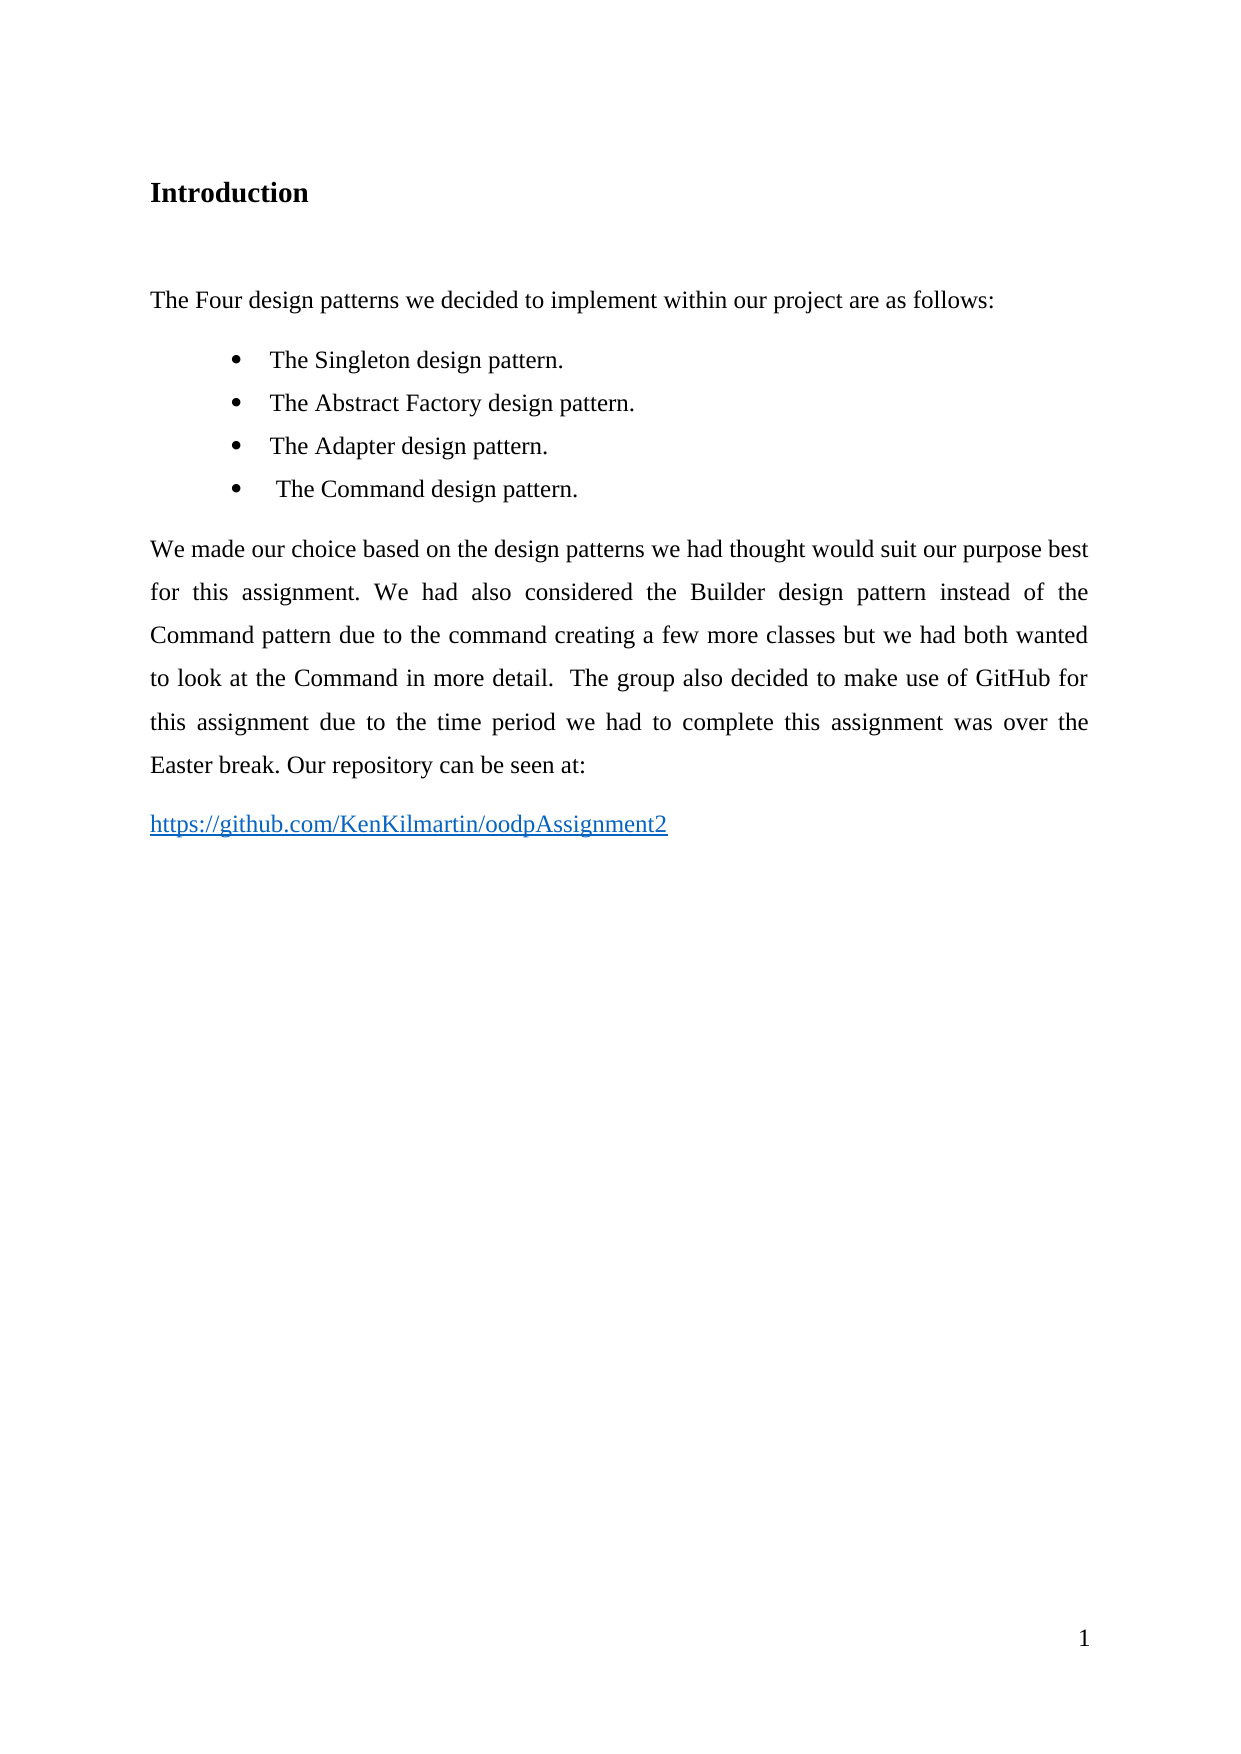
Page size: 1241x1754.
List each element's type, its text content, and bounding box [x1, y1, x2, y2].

list The Adapter design pattern. [232, 431, 1090, 460]
list The Command design pattern. [232, 474, 1090, 503]
text https://github.com/KenKilmartin/oodpAssignment2 [150, 809, 1090, 838]
text The Four design patterns we decided to implement within our project are as follows: [150, 285, 1090, 314]
text We made our choice based on the design patterns we had thought would suit our purpose best for this assignment. We had also considered the Builder design pattern instead of the Command pattern due to the command creating a few more classes but we had both wanted to look at the Command in more detail. The group also decided to make use of GitHub for this assignment due to the time period we had to complete this assignment was over the Easter break. Our repository can be seen at: [150, 534, 1090, 778]
list The Singleton design pattern. [232, 345, 1090, 374]
list The Abstract Factory design pattern. [232, 388, 1090, 417]
subtitle Introduction [150, 175, 1090, 208]
